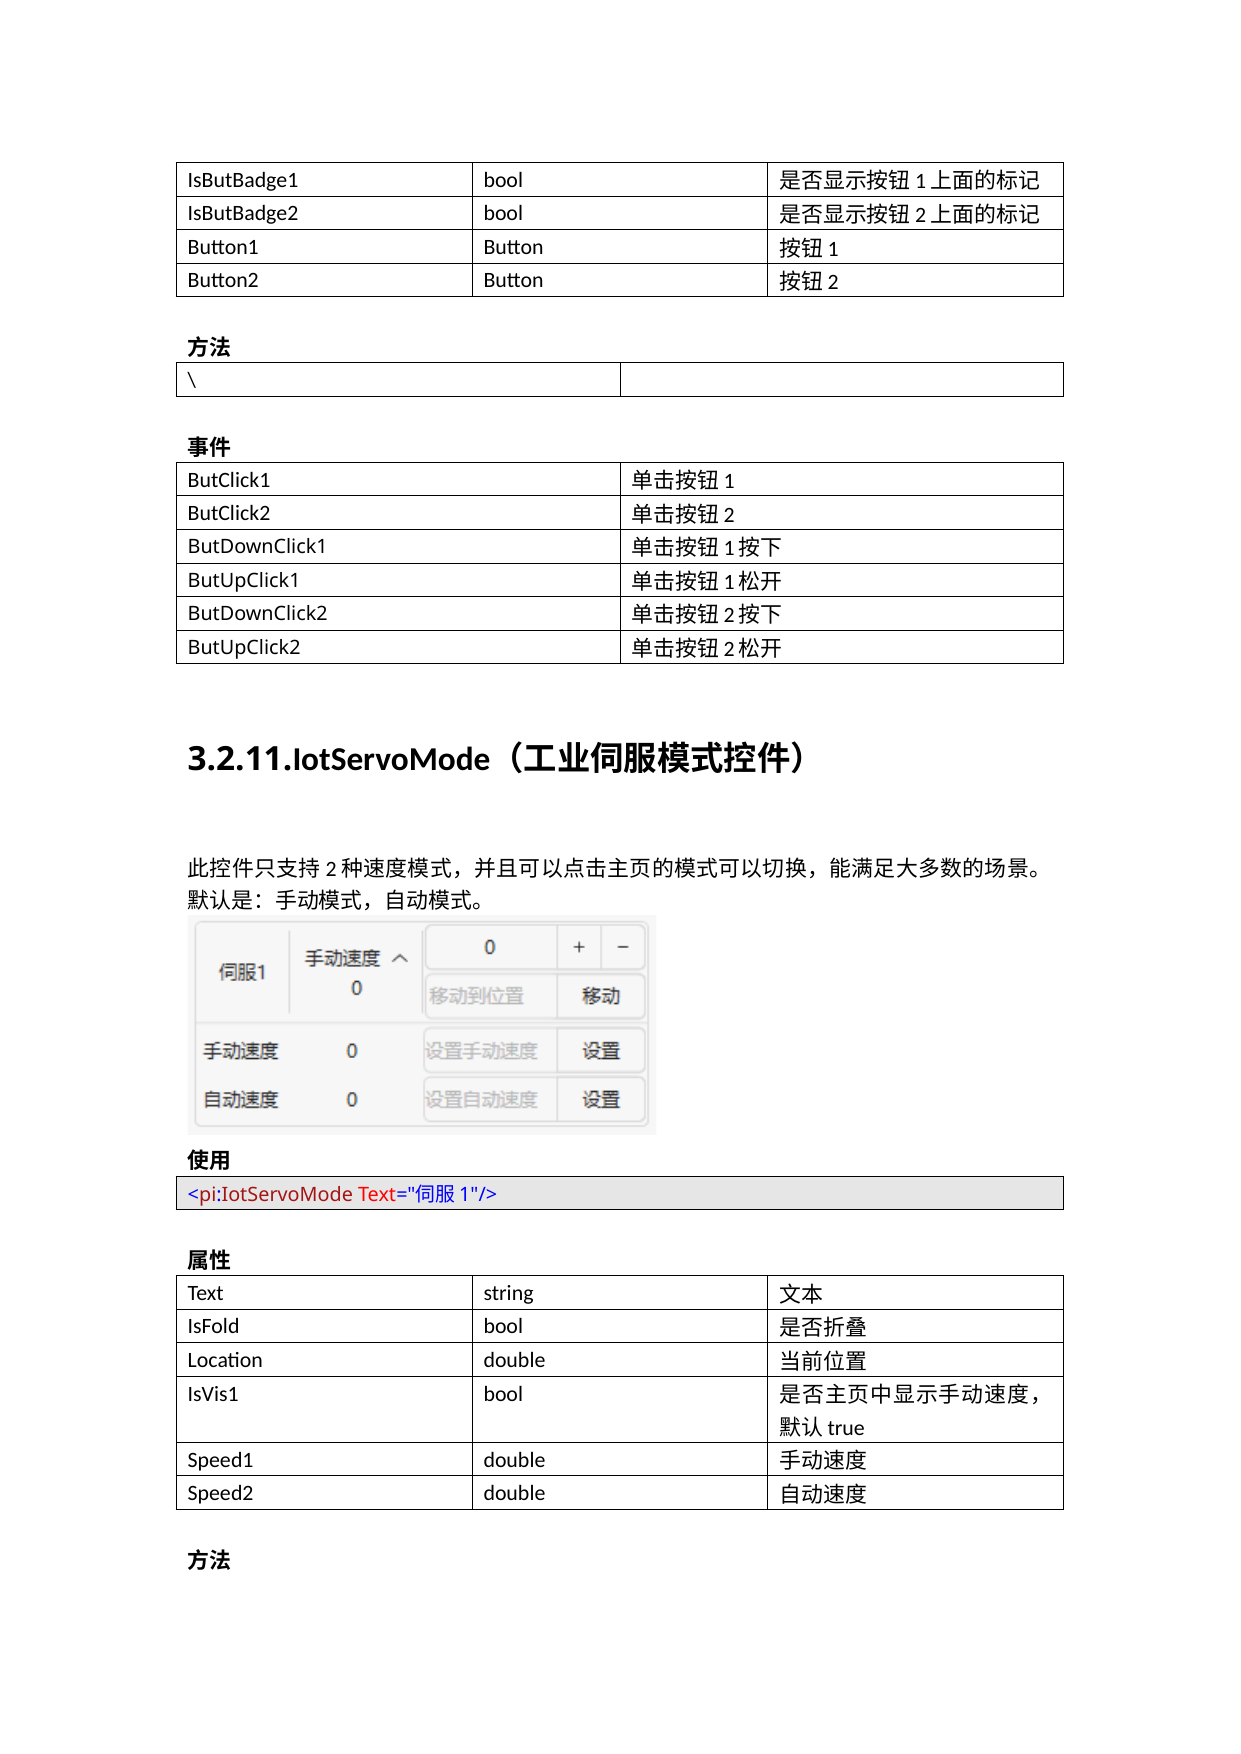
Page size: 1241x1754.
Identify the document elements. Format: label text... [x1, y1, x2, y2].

text 属性 [187, 1243, 1053, 1275]
text 方法 [187, 330, 1053, 362]
table_cell double [473, 1476, 767, 1509]
table_cell Speed1 [177, 1443, 472, 1475]
picture [187, 915, 657, 1135]
text 事件 [187, 429, 1053, 462]
table_cell 是否显示按钮1上面的标记 [768, 163, 1063, 196]
table_cell IsButBadge2 [177, 197, 472, 229]
table_cell 按钮1 [768, 230, 1063, 263]
table_cell 单击按钮1按下 [621, 530, 1063, 562]
subtitle IotServoMode（工业伺服模式控件） [187, 724, 1053, 789]
table_cell 单击按钮2按下 [621, 597, 1063, 629]
table_cell IsFold [177, 1310, 472, 1342]
table_cell 单击按钮2 [621, 496, 1063, 529]
table_cell Speed2 [177, 1476, 472, 1509]
table_header 单击按钮1 [621, 463, 1063, 495]
table_cell double [473, 1343, 767, 1376]
table_header ButClick1 [177, 463, 620, 495]
table_cell 自动速度 [768, 1476, 1063, 1509]
table_cell ButUpClick2 [177, 631, 620, 663]
table_cell Location [177, 1343, 472, 1376]
table_cell bool [473, 1377, 767, 1442]
table_cell IsButBadge1 [177, 163, 472, 196]
table_header <pi:IotServoMode Text="伺服1"/> [177, 1177, 1063, 1209]
table_cell 是否折叠 [768, 1310, 1063, 1342]
table_cell bool [473, 1310, 767, 1342]
table_header [621, 363, 1063, 396]
table_header Text [177, 1276, 472, 1309]
table_cell 是否显示按钮2上面的标记 [768, 197, 1063, 229]
table_cell 手动速度 [768, 1443, 1063, 1475]
table_cell Button1 [177, 230, 472, 263]
table_cell 是否主页中显示手动速度，默认true [768, 1377, 1063, 1442]
table_cell ButClick2 [177, 496, 620, 529]
table_header 文本 [768, 1276, 1063, 1309]
table_header \ [177, 363, 620, 396]
table_cell ButUpClick1 [177, 564, 620, 596]
table_cell 按钮2 [768, 264, 1063, 296]
table_cell IsVis1 [177, 1377, 472, 1442]
table_cell Button2 [177, 264, 472, 296]
table_cell bool [473, 197, 767, 229]
table_cell bool [473, 163, 767, 196]
text 方法 [187, 1542, 1053, 1575]
table_cell ButDownClick2 [177, 597, 620, 629]
text 使用 [187, 1143, 1053, 1176]
table_header string [473, 1276, 767, 1309]
text 此控件只支持2种速度模式，并且可以点击主页的模式可以切换，能满足大多数的场景。默认是：手动模式，自动模式。 [187, 851, 1053, 916]
table_cell Button [473, 230, 767, 263]
table_cell 单击按钮2松开 [621, 631, 1063, 663]
table_cell double [473, 1443, 767, 1475]
table_cell Button [473, 264, 767, 296]
table_cell 当前位置 [768, 1343, 1063, 1376]
table_cell 单击按钮1松开 [621, 564, 1063, 596]
table_cell ButDownClick1 [177, 530, 620, 562]
